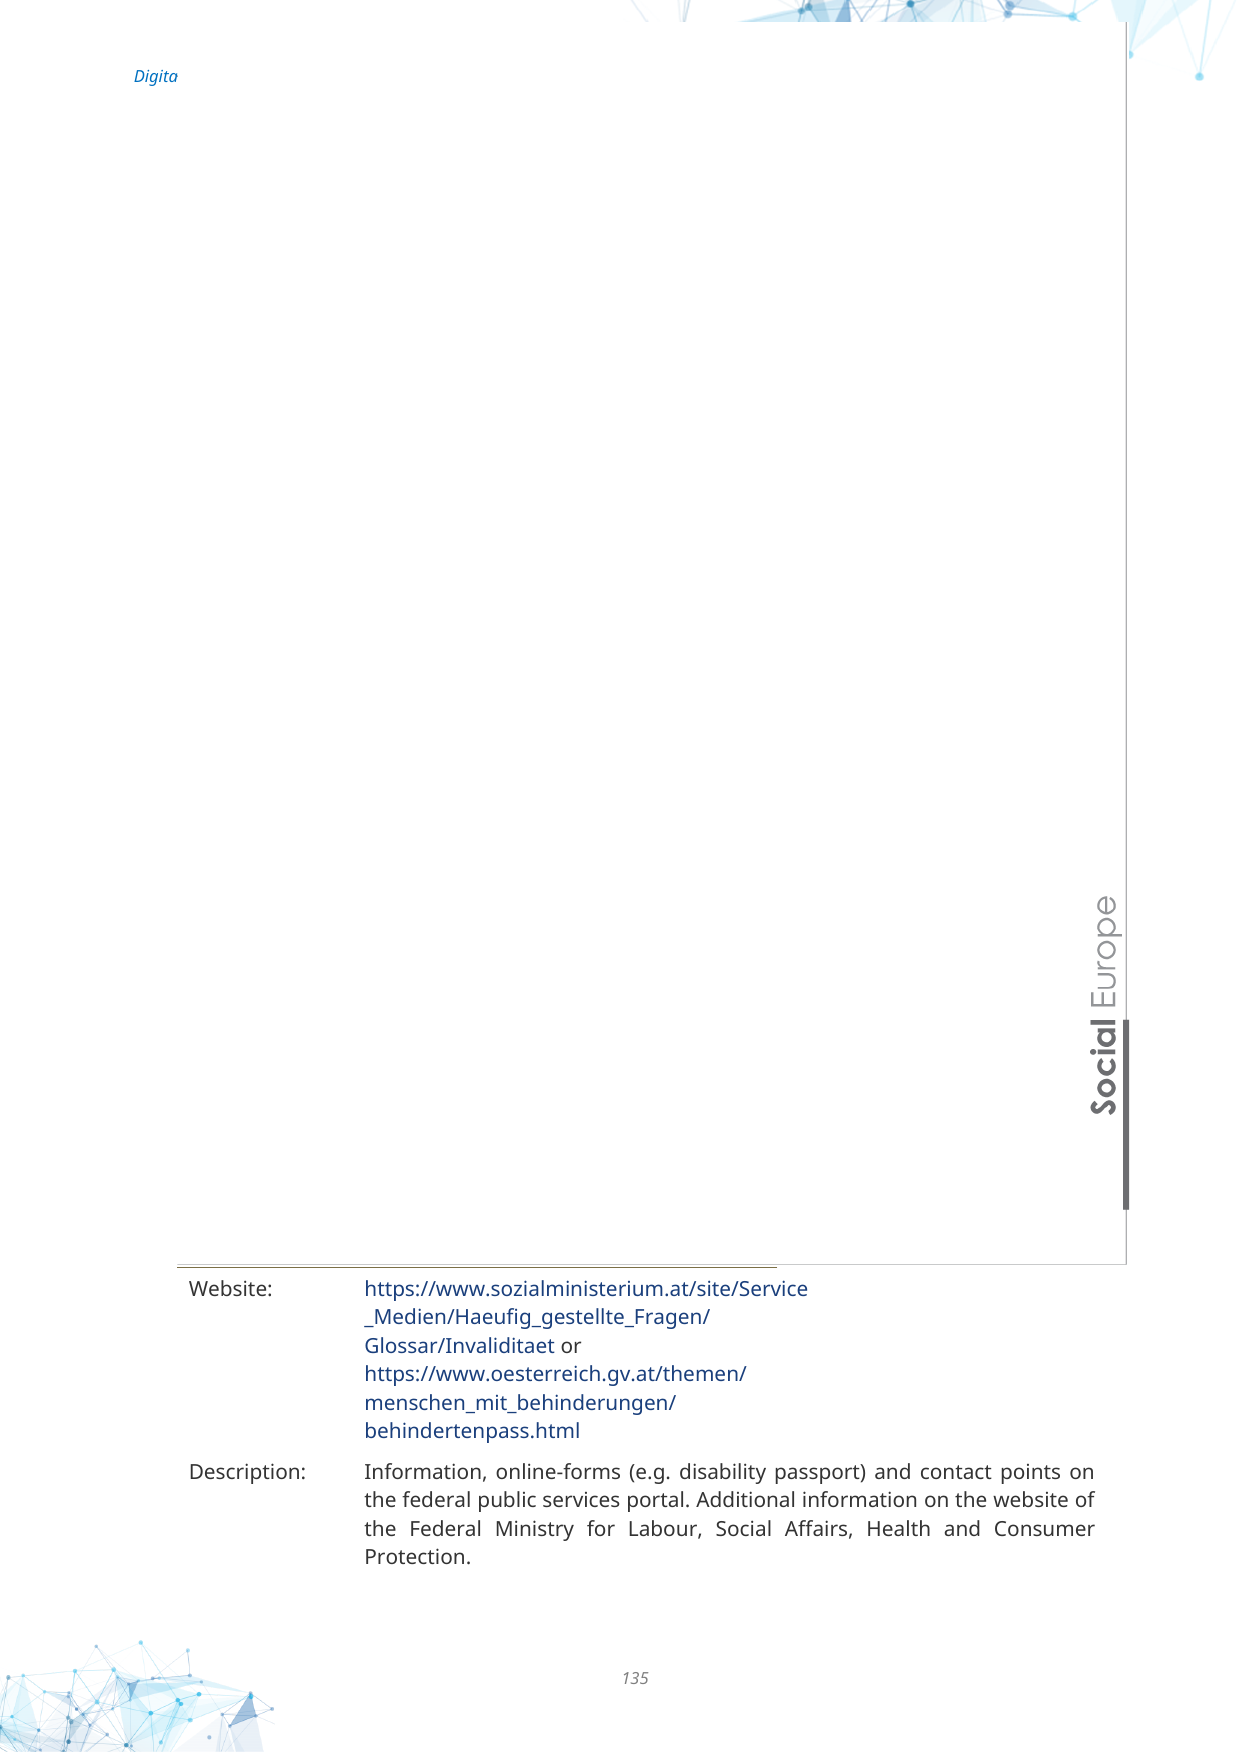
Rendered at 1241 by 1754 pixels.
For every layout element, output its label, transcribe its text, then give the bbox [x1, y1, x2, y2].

picture [177, 22, 1130, 1265]
table_cell https://www.sozialministerium.at/site/Service _Medien/Haeufig_gestellte_Fragen/ Glossar/Invaliditaet or https://www.oesterreich.gv.at/themen/ menschen_mit_behinderungen/ behindertenpass.html [353, 1268, 1107, 1451]
table_cell Website: [177, 1268, 353, 1451]
table_cell Description: [177, 1451, 353, 1577]
table_cell Information, online-forms (e.g. disability passport) and contact points on the federal public services portal. Additional information on the website of the Federal Ministry for Labour, Social Affairs, Health and Consumer Protection. [353, 1451, 1107, 1577]
